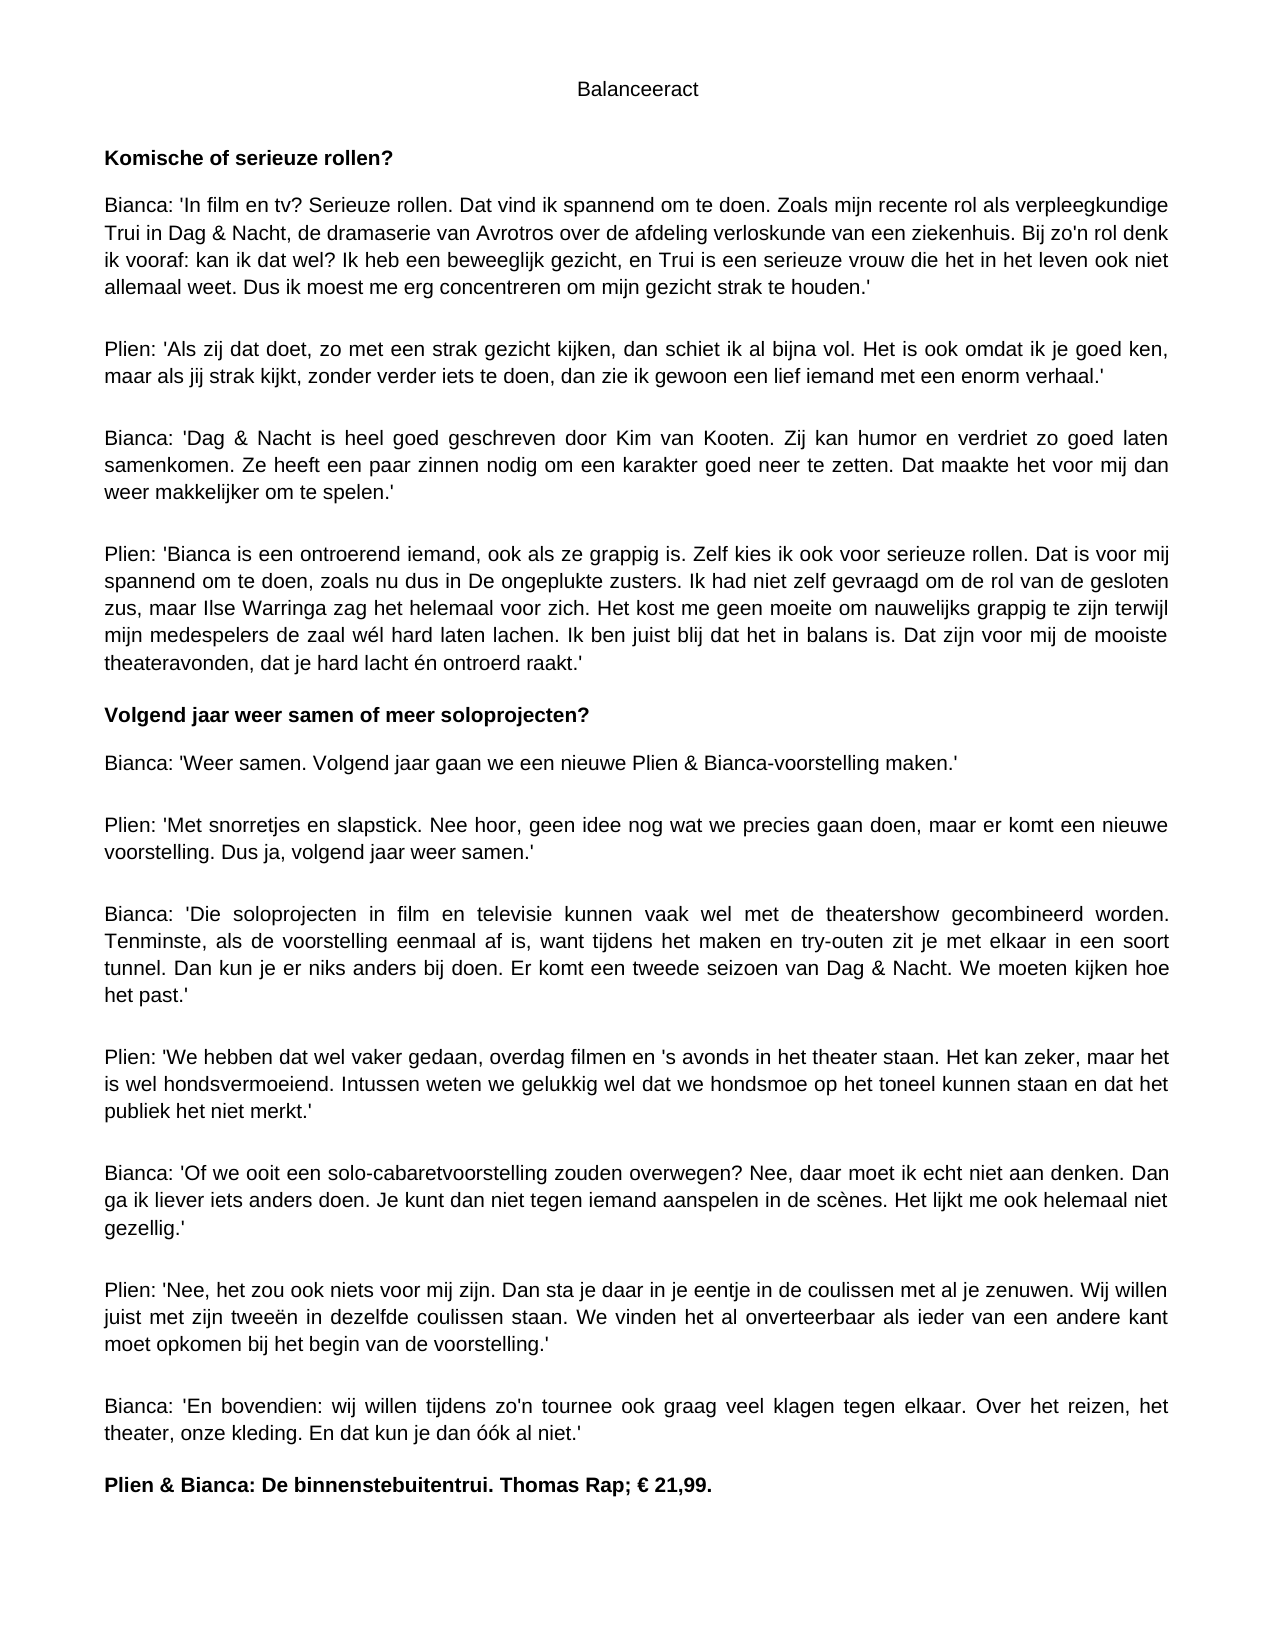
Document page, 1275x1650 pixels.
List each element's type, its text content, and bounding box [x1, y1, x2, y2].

text Bianca: 'In film en tv? Serieuze rollen. Dat vind ik spannend om te doen. Zoals mijn recente rol als verpleegkundige Trui in Dag & Nacht, de dramaserie van Avrotros over de afdeling verloskunde van een ziekenhuis. Bij zo'n rol denk ik vooraf: kan ik dat wel? Ik heb een beweeglijk gezicht, en Trui is een serieuze vrouw die het in het leven ook niet allemaal weet. Dus ik moest me erg concentreren om mijn gezicht strak te houden.' [104, 190, 1171, 298]
text Plien: 'Nee, het zou ook niets voor mij zijn. Dan sta je daar in je eentje in de coulissen met al je zenuwen. Wij willen juist met zijn tweeën in dezelfde coulissen staan. We vinden het al onverteerbaar als ieder van een andere kant moet opkomen bij het begin van de voorstelling.' [104, 1274, 1171, 1356]
text Plien: 'Als zij dat doet, zo met een strak gezicht kijken, dan schiet ik al bijna vol. Het is ook omdat ik je goed ken, maar als jij strak kijkt, zonder verder iets te doen, dan zie ik gewoon een lief iemand met een enorm verhaal.' [104, 333, 1171, 388]
text Bianca: 'Dag & Nacht is heel goed geschreven door Kim van Kooten. Zij kan humor en verdriet zo goed laten samenkomen. Ze heeft een paar zinnen nodig om een karakter goed neer te zetten. Dat maakte het voor mij dan weer makkelijker om te spelen.' [104, 423, 1171, 504]
text Komische of serieuze rollen? [104, 142, 1171, 169]
text Bianca: 'En bovendien: wij willen tijdens zo'n tournee ook graag veel klagen tegen elkaar. Over het reizen, het theater, onze kleding. En dat kun je dan óók al niet.' [104, 1391, 1171, 1445]
text Volgend jaar weer samen of meer soloprojecten? [104, 699, 1171, 726]
text Bianca: 'Weer samen. Volgend jaar gaan we een nieuwe Plien & Bianca-voorstelling maken.' [104, 747, 1171, 774]
text Bianca: 'Die soloprojecten in film en televisie kunnen vaak wel met de theatershow gecombineerd worden. Tenminste, als de voorstelling eenmaal af is, want tijdens het maken en try-outen zit je met elkaar in een soort tunnel. Dan kun je er niks anders bij doen. Er komt een tweede seizoen van Dag & Nacht. We moeten kijken hoe het past.' [104, 898, 1171, 1007]
text Plien & Bianca: De binnenstebuitentrui. Thomas Rap; € 21,99. [104, 1470, 1171, 1497]
text Plien: 'Met snorretjes en slapstick. Nee hoor, geen idee nog wat we precies gaan doen, maar er komt een nieuwe voorstelling. Dus ja, volgend jaar weer samen.' [104, 809, 1171, 863]
text Bianca: 'Of we ooit een solo-cabaretvoorstelling zouden overwegen? Nee, daar moet ik echt niet aan denken. Dan ga ik liever iets anders doen. Je kunt dan niet tegen iemand aanspelen in de scènes. Het lijkt me ook helemaal niet gezellig.' [104, 1158, 1171, 1239]
text Plien: 'Bianca is een ontroerend iemand, ook als ze grappig is. Zelf kies ik ook voor serieuze rollen. Dat is voor mij spannend om te doen, zoals nu dus in De ongeplukte zusters. Ik had niet zelf gevraagd om de rol van de gesloten zus, maar Ilse Warringa zag het helemaal voor zich. Het kost me geen moeite om nauwelijks grappig te zijn terwijl mijn medespelers de zaal wél hard laten lachen. Ik ben juist blij dat het in balans is. Dat zijn voor mij de mooiste theateravonden, dat je hard lacht én ontroerd raakt.' [104, 539, 1171, 674]
text Plien: 'We hebben dat wel vaker gedaan, overdag filmen en 's avonds in het theater staan. Het kan zeker, maar het is wel hondsvermoeiend. Intussen weten we gelukkig wel dat we hondsmoe op het toneel kunnen staan en dat het publiek het niet merkt.' [104, 1042, 1171, 1123]
